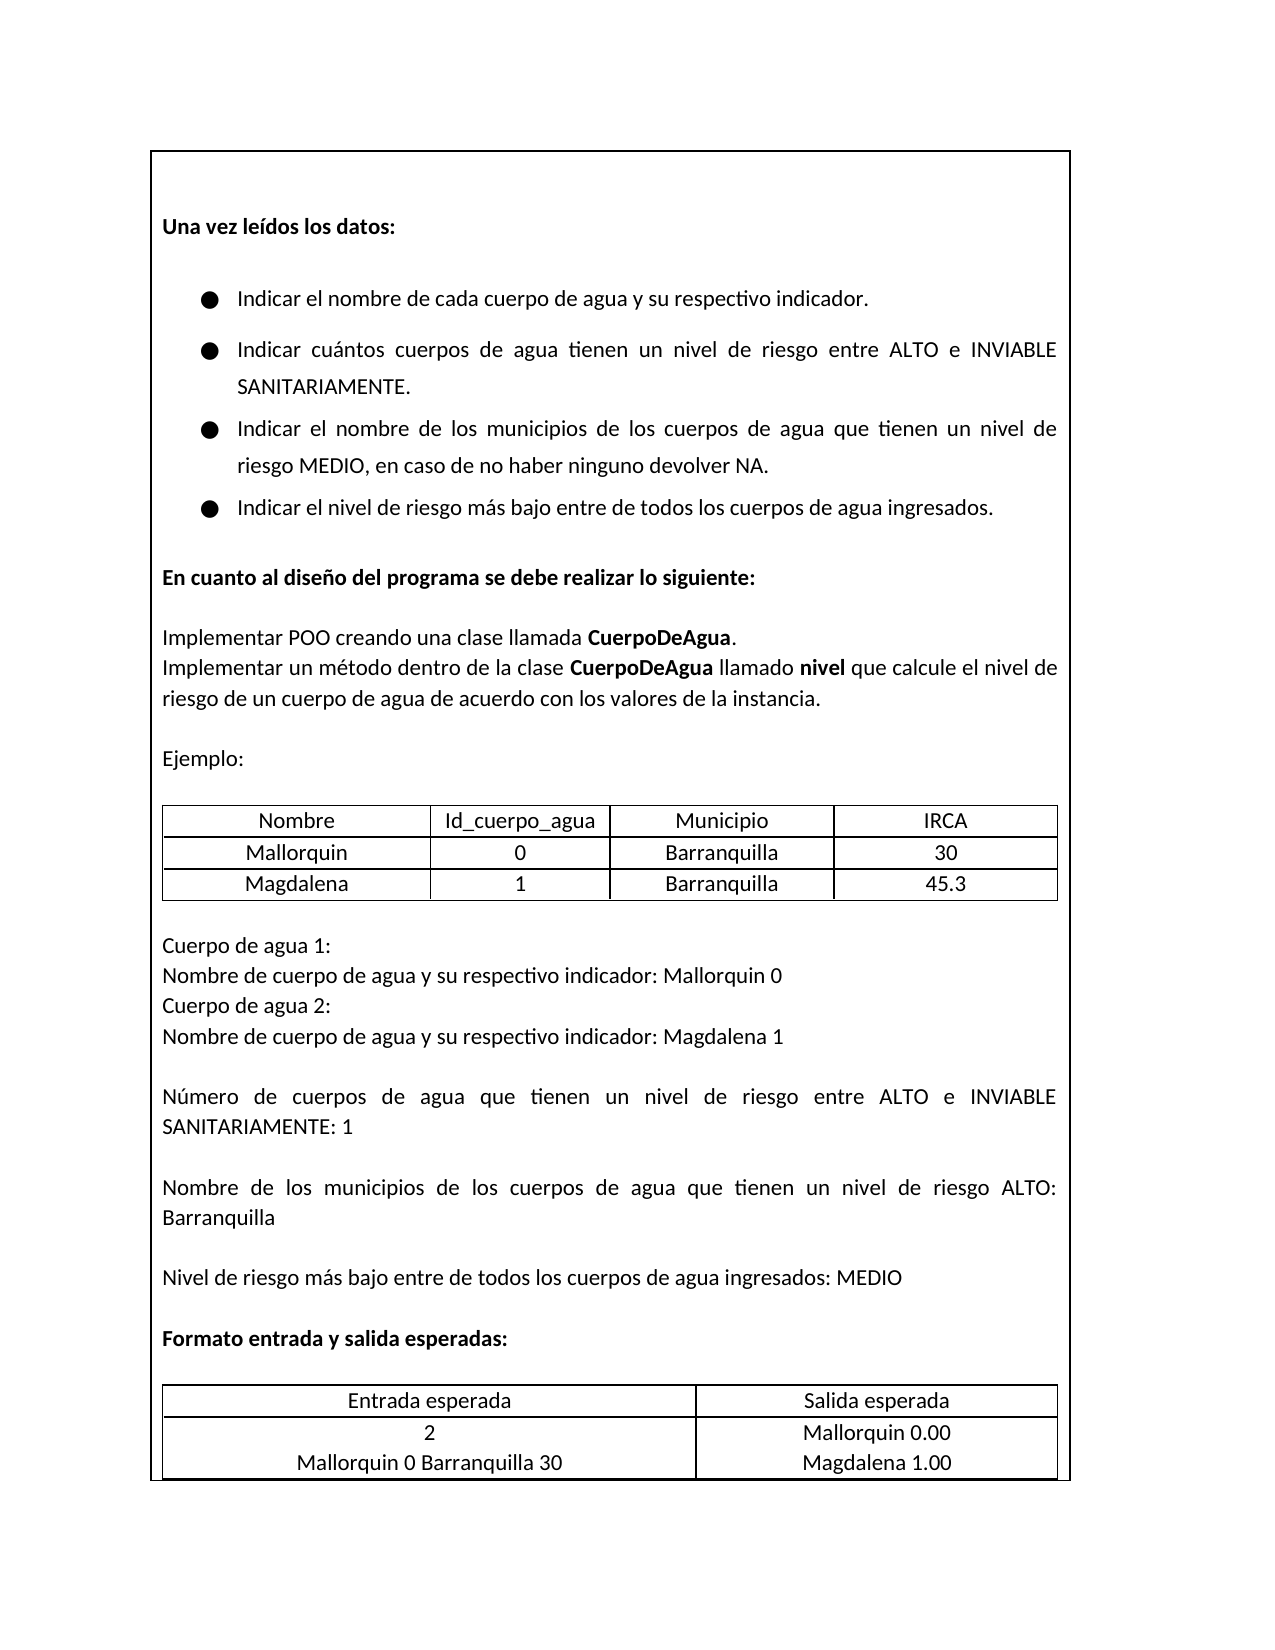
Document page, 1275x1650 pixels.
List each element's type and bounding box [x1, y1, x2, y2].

table_cell [152, 152, 1069, 1479]
